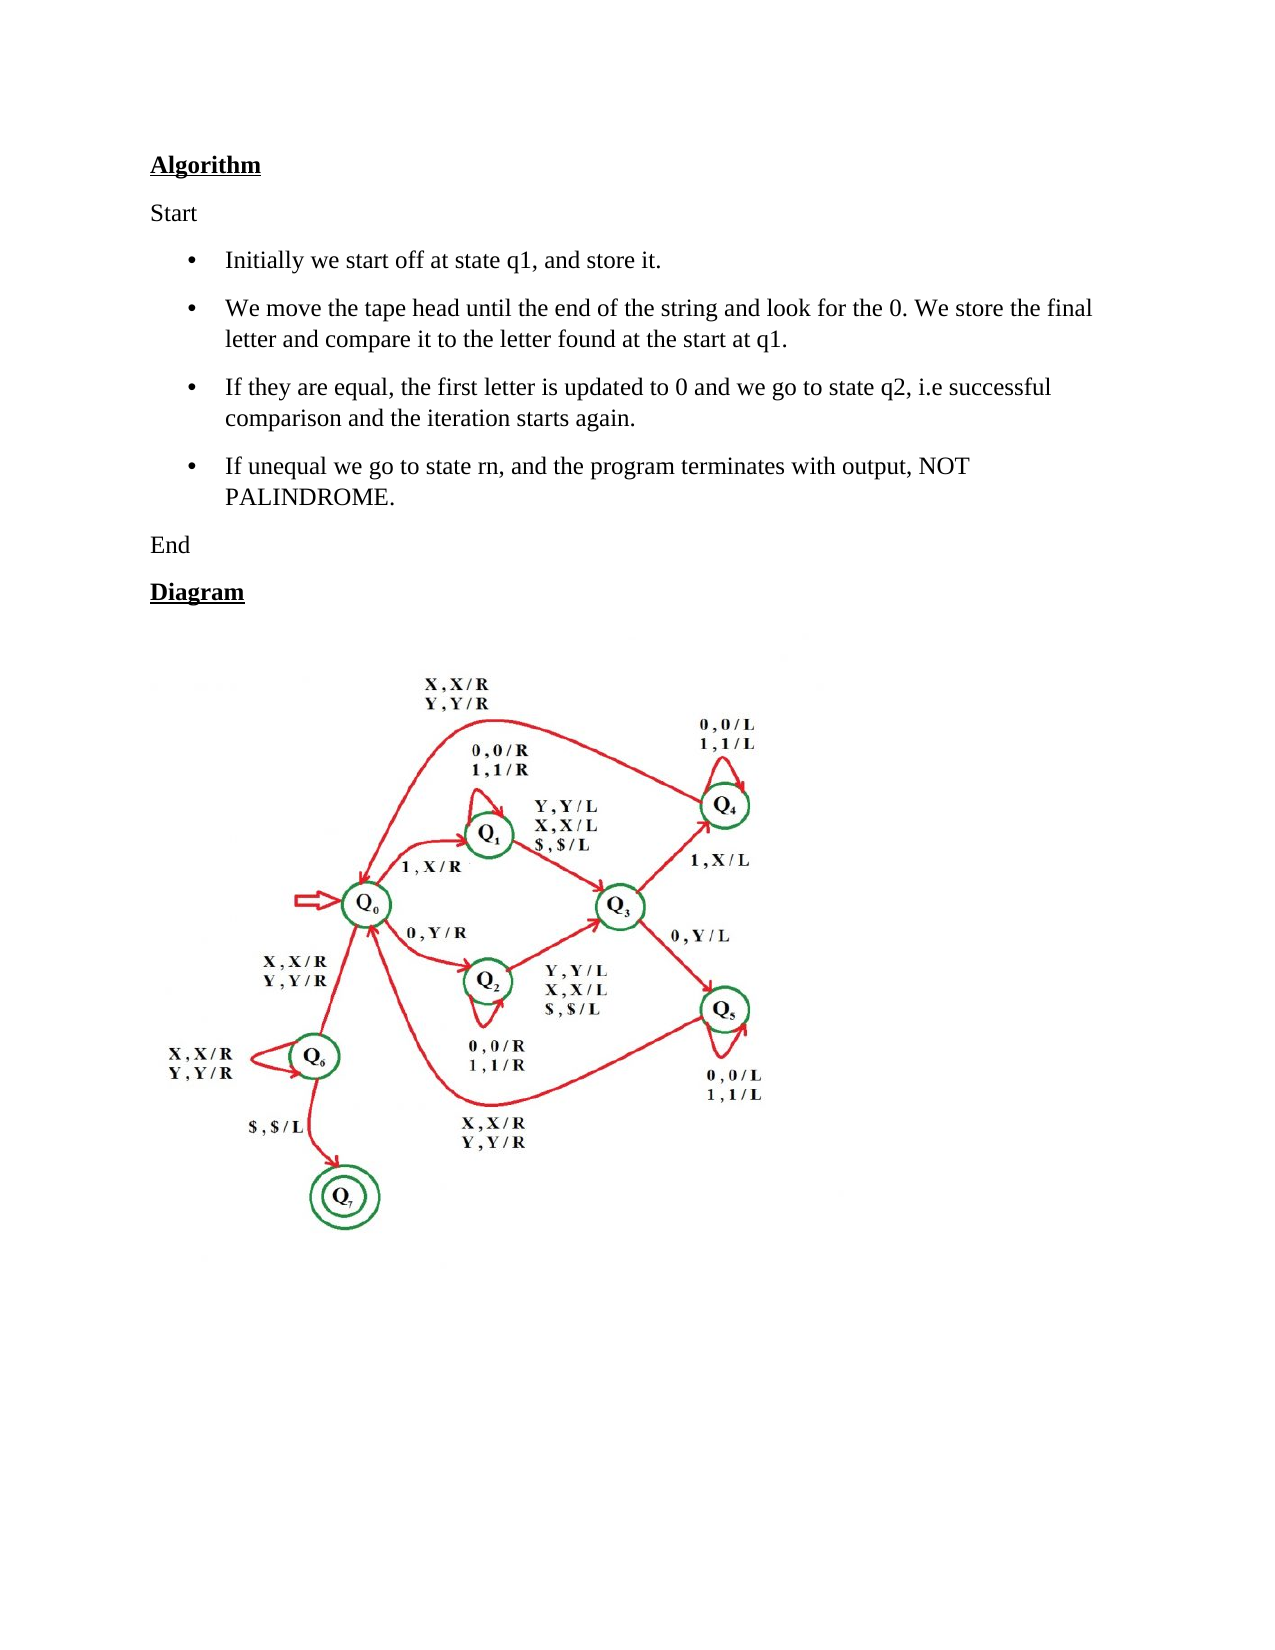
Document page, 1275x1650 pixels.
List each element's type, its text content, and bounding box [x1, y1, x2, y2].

list Initially we start off at state q1, and store it. [187, 245, 1125, 274]
text End [150, 530, 1125, 558]
list If they are equal, the first letter is updated to 0 and we go to state q2, i.e successful comparison and the iteration starts again. [187, 372, 1125, 432]
text Start [150, 198, 1125, 226]
list If unequal we go to state rn, and the program terminates with output, NOT PALINDROME. [187, 451, 1125, 511]
picture [150, 625, 845, 1269]
text Diagram [150, 577, 1125, 606]
text Algorithm [150, 150, 1125, 179]
list We move the tape head until the end of the string and look for the 0. We store the final letter and compare it to the letter found at the start at q1. [187, 293, 1125, 353]
